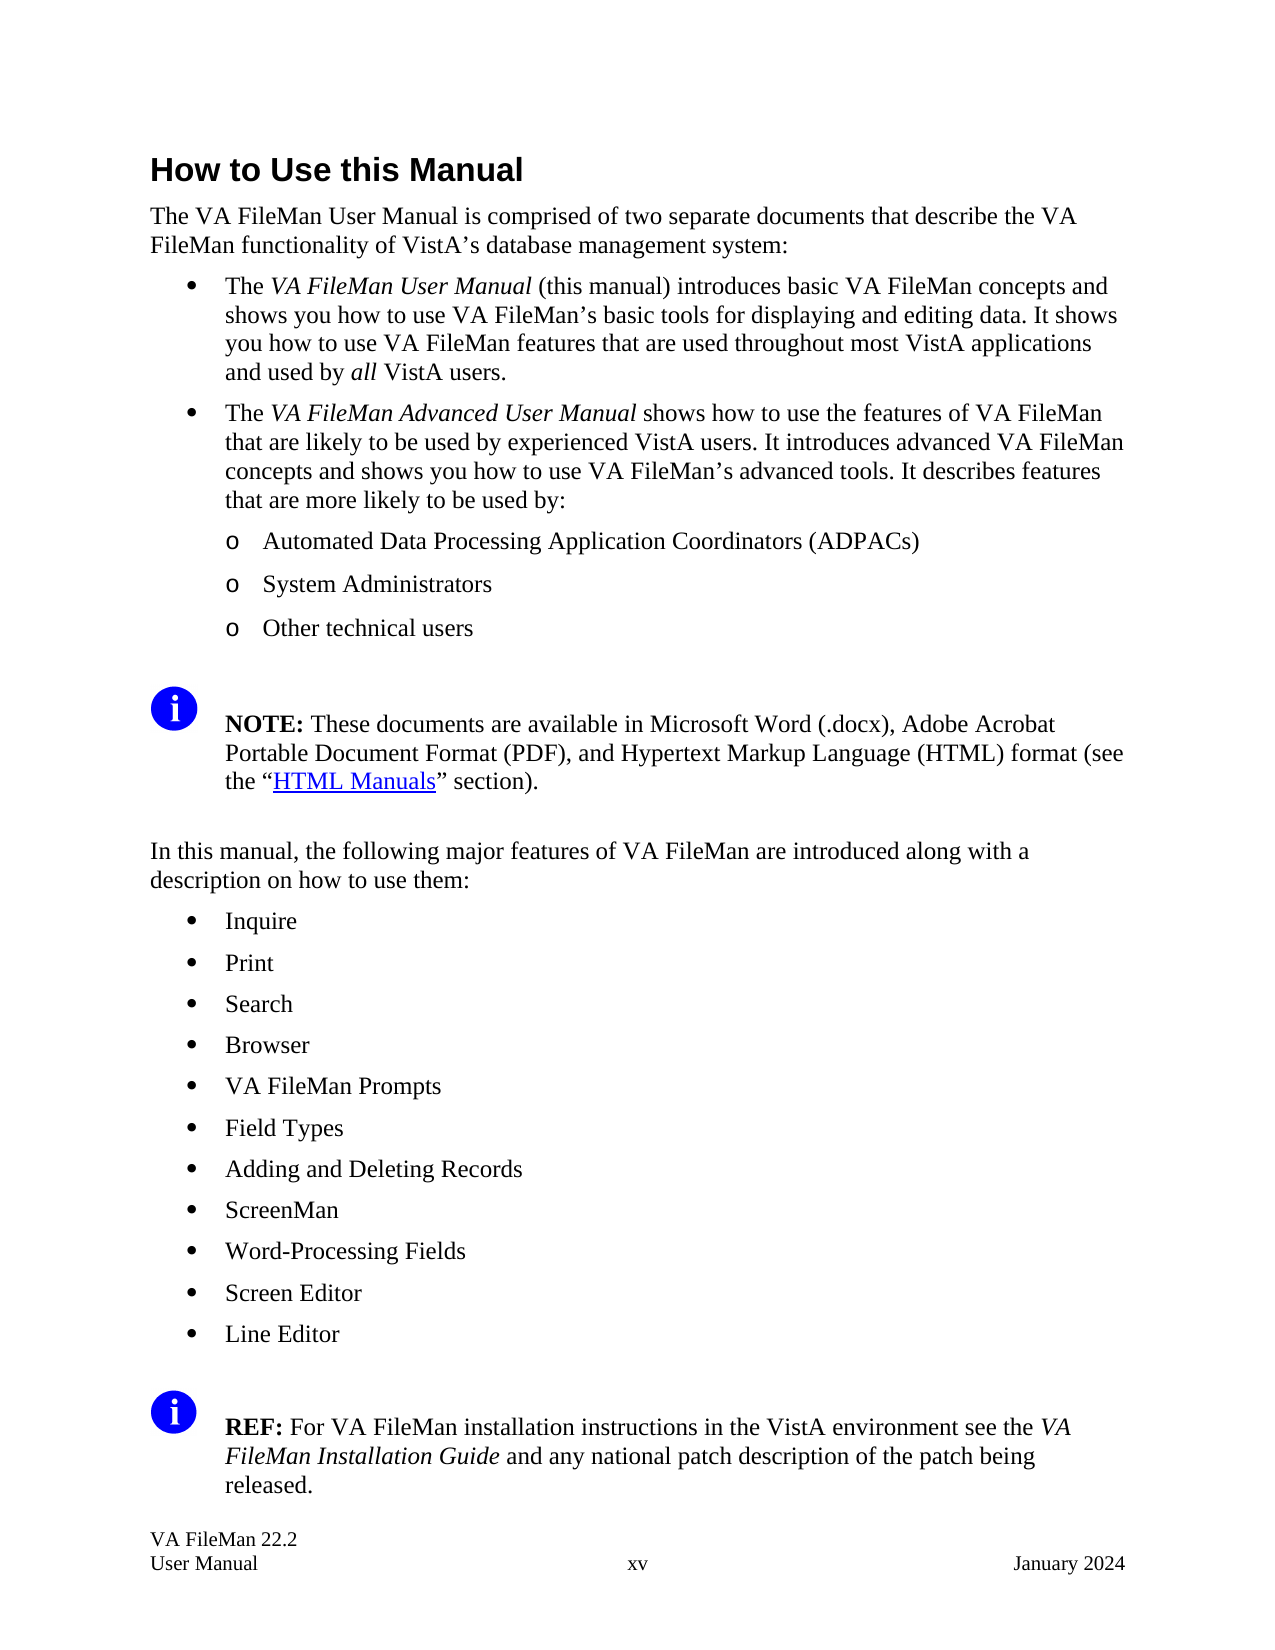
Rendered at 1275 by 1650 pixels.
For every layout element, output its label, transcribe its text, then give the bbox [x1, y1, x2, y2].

list Word-Processing Fields [187, 1236, 1125, 1265]
list Inquire [187, 906, 1125, 935]
list Print [187, 948, 1125, 976]
subtitle How to Use this Manual [150, 150, 1125, 188]
list Screen Editor [187, 1278, 1125, 1306]
list Search [187, 989, 1125, 1018]
list System Administrators [225, 569, 1125, 600]
list Line Editor [187, 1319, 1125, 1348]
list Other technical users [225, 613, 1125, 643]
picture [150, 684, 198, 733]
text REF: For VA FileMan installation instructions in the VistA environment see the VA FileMan Installation Guide and any national patch description of the patch being released. [150, 1389, 1125, 1499]
list Field Types [187, 1113, 1125, 1141]
list VA FileMan Prompts [187, 1071, 1125, 1100]
list The VA FileMan User Manual (this manual) introduces basic VA FileMan concepts and shows you how to use VA FileMan’s basic tools for displaying and editing data. It shows you how to use VA FileMan features that are used throughout most VistA applications and used by all VistA users. [187, 271, 1125, 386]
list Browser [187, 1030, 1125, 1059]
text The VA FileMan User Manual is comprised of two separate documents that describe the VA FileMan functionality of VistA’s database management system: [150, 201, 1125, 258]
text NOTE: These documents are available in Microsoft Word (.docx), Adobe Acrobat Portable Document Format (PDF), and Hypertext Markup Language (HTML) format (see the “HTML Manuals” section). [150, 685, 1125, 795]
list Adding and Deleting Records [187, 1154, 1125, 1183]
picture [150, 1388, 197, 1436]
list ScreenMan [187, 1195, 1125, 1224]
list Automated Data Processing Application Coordinators (ADPACs) [225, 526, 1125, 557]
list The VA FileMan Advanced User Manual shows how to use the features of VA FileMan that are likely to be used by experienced VistA users. It introduces advanced VA FileMan concepts and shows you how to use VA FileMan’s advanced tools. It describes features that are more likely to be used by: [187, 398, 1125, 513]
text In this manual, the following major features of VA FileMan are introduced along with a description on how to use them: [150, 836, 1125, 894]
